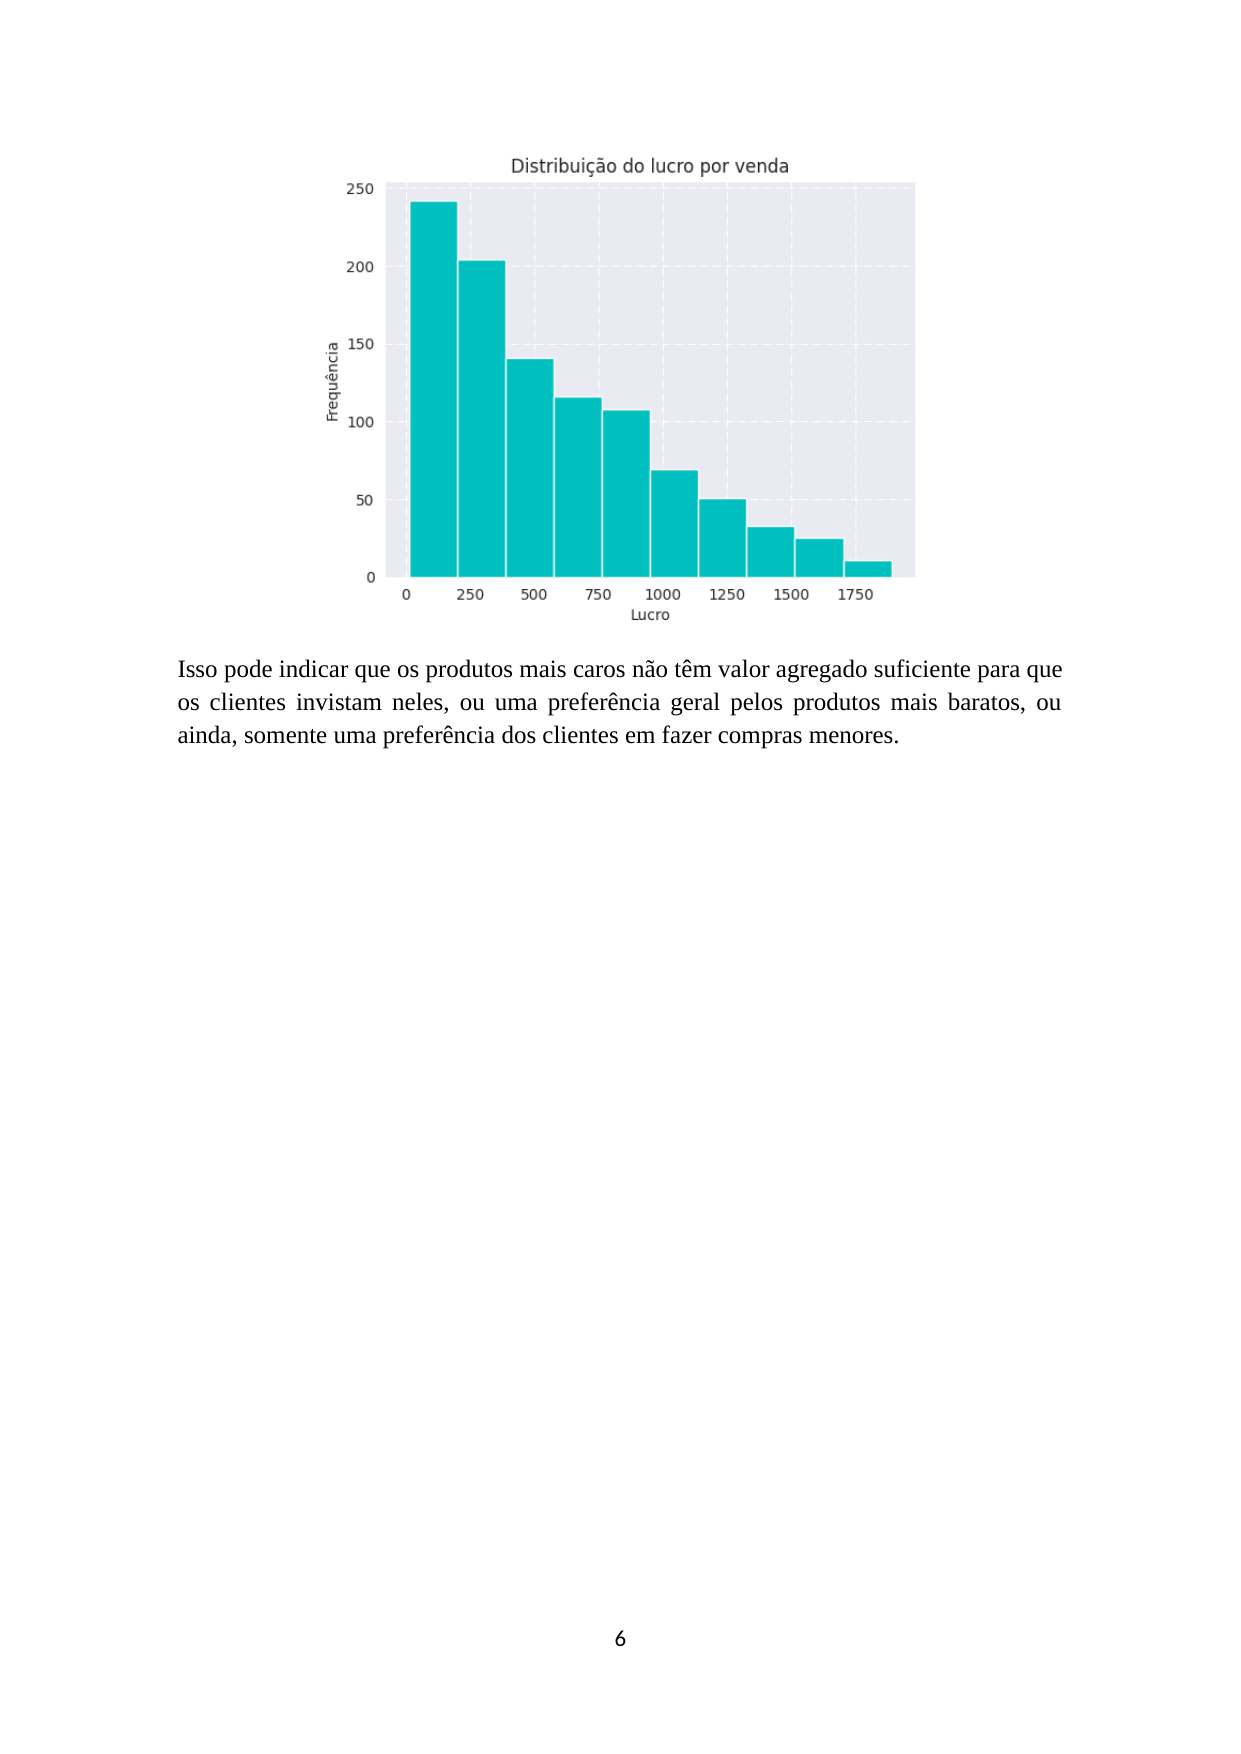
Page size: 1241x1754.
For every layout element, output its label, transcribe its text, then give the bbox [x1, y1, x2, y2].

picture [314, 147, 926, 634]
text Isso pode indicar que os produtos mais caros não têm valor agregado suficiente para que os clientes invistam neles, ou uma preferência geral pelos produtos mais baratos, ou ainda, somente uma preferência dos clientes em fazer compras menores. [177, 654, 1063, 749]
